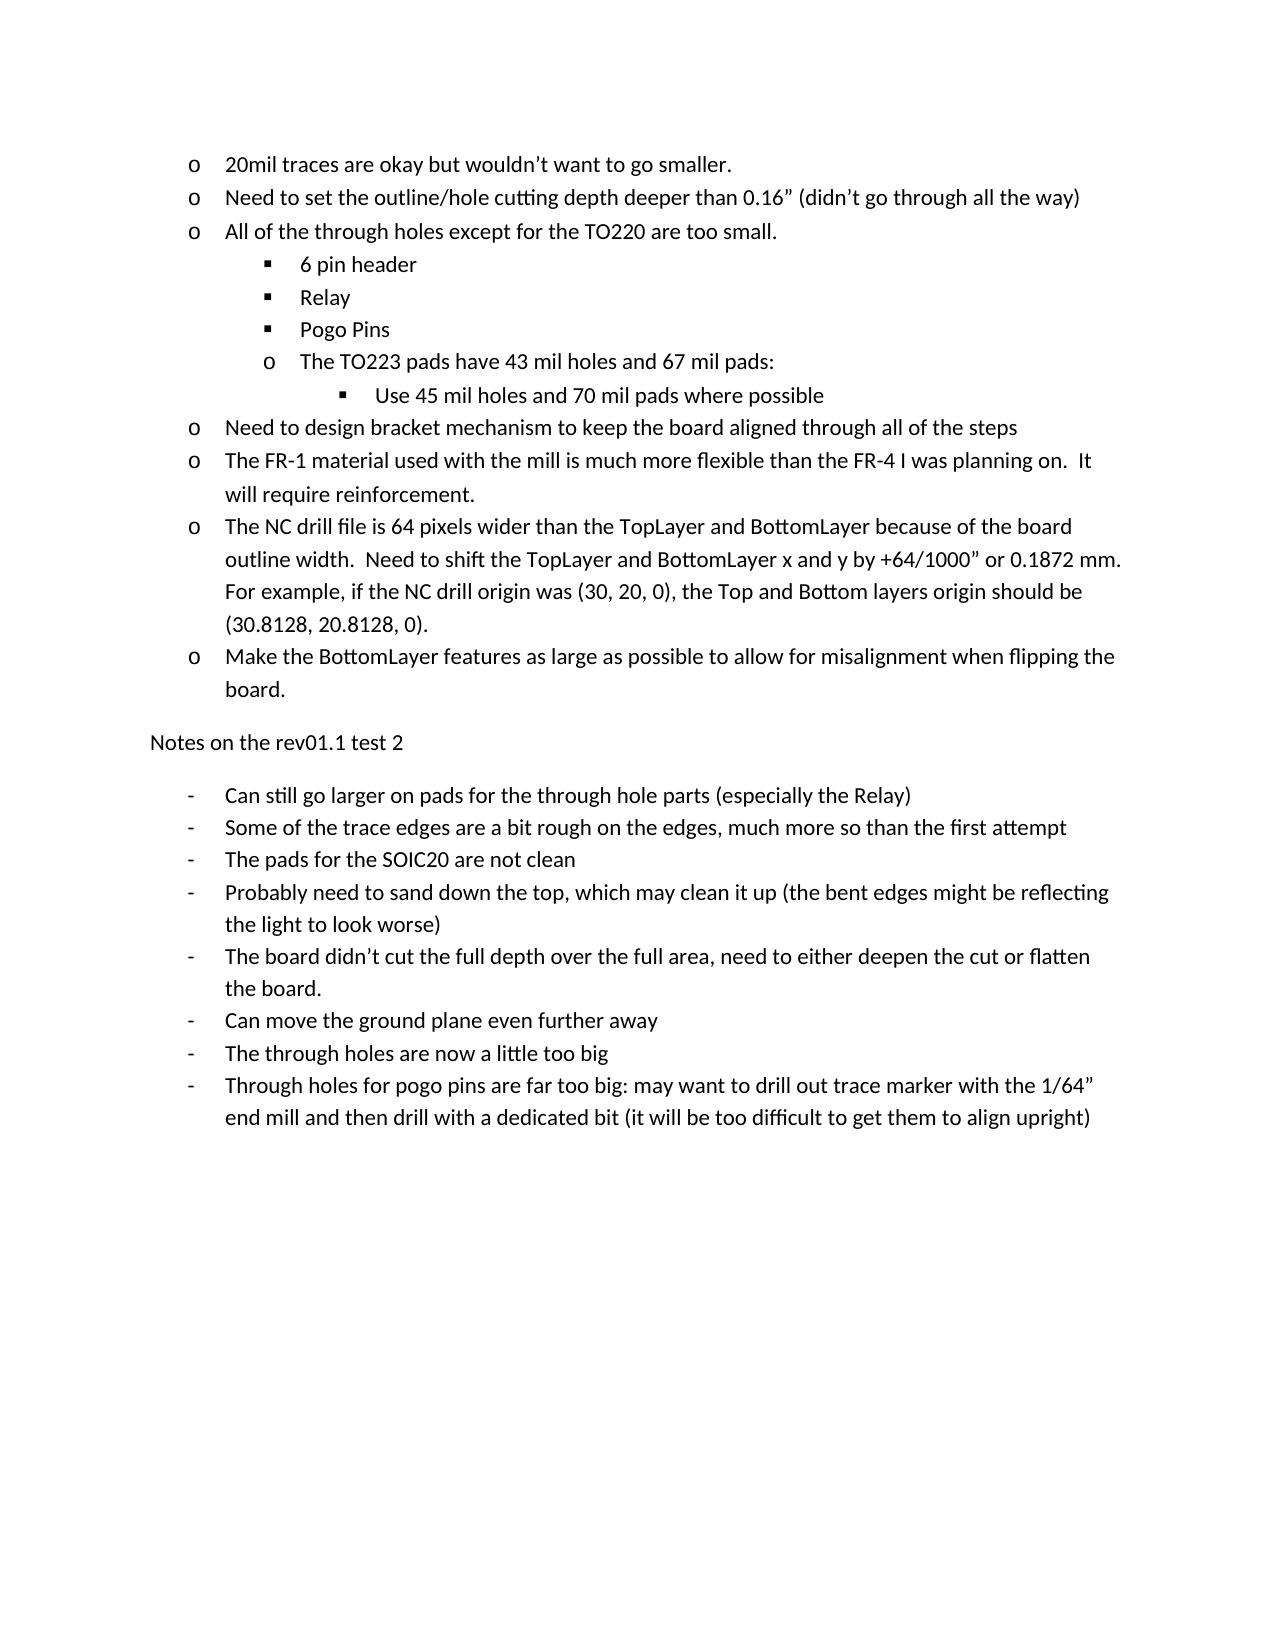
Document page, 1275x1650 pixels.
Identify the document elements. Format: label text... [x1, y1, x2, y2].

list Can still go larger on pads for the through hole parts (especially the Relay) [187, 781, 1125, 809]
list The through holes are now a little too big [187, 1039, 1125, 1067]
list Some of the trace edges are a bit rough on the edges, much more so than the first attempt [187, 813, 1125, 841]
text Notes on the rev01.1 test 2 [150, 728, 1125, 756]
list Need to set the outline/hole cutting depth deeper than 0.16” (didn’t go through all the way) [187, 183, 1125, 213]
list Probably need to sand down the top, which may clean it up (the bent edges might be reflecting the light to look worse) [187, 878, 1125, 938]
list 20mil traces are okay but wouldn’t want to go smaller. [187, 150, 1125, 179]
list 6 pin header [262, 251, 1125, 279]
list Need to design bracket mechanism to keep the board aligned through all of the steps [187, 413, 1125, 442]
list Pogo Pins [262, 315, 1125, 343]
list Make the BottomLayer features as large as possible to allow for misalignment when flipping the board. [187, 642, 1125, 703]
list Relay [262, 283, 1125, 311]
list The pads for the SOIC20 are not clean [187, 846, 1125, 874]
list The FR-1 material used with the mill is much more flexible than the FR-4 I was planning on. It will require reinforcement. [187, 446, 1125, 508]
list The NC drill file is 64 pixels wider than the TopLayer and BottomLayer because of the board outline width. Need to shift the TopLayer and BottomLayer x and y by +64/1000” or 0.1872 mm. For example, if the NC drill origin was (30, 20, 0), the Top and Bottom layers origin should be (30.8128, 20.8128, 0). [187, 512, 1125, 638]
list The TO223 pads have 43 mil holes and 67 mil pads: [262, 347, 1125, 376]
list All of the through holes except for the TO220 are too small. [187, 217, 1125, 246]
list Can move the ground plane even further away [187, 1007, 1125, 1034]
list Use 45 mil holes and 70 mil pads where possible [337, 381, 1125, 409]
list Through holes for pogo pins are far too big: may want to drill out trace marker with the 1/64” end mill and then drill with a dedicated bit (it will be too difficult to get them to align upright) [187, 1071, 1125, 1131]
list The board didn’t cut the full depth over the full area, need to either deepen the cut or flatten the board. [187, 942, 1125, 1002]
